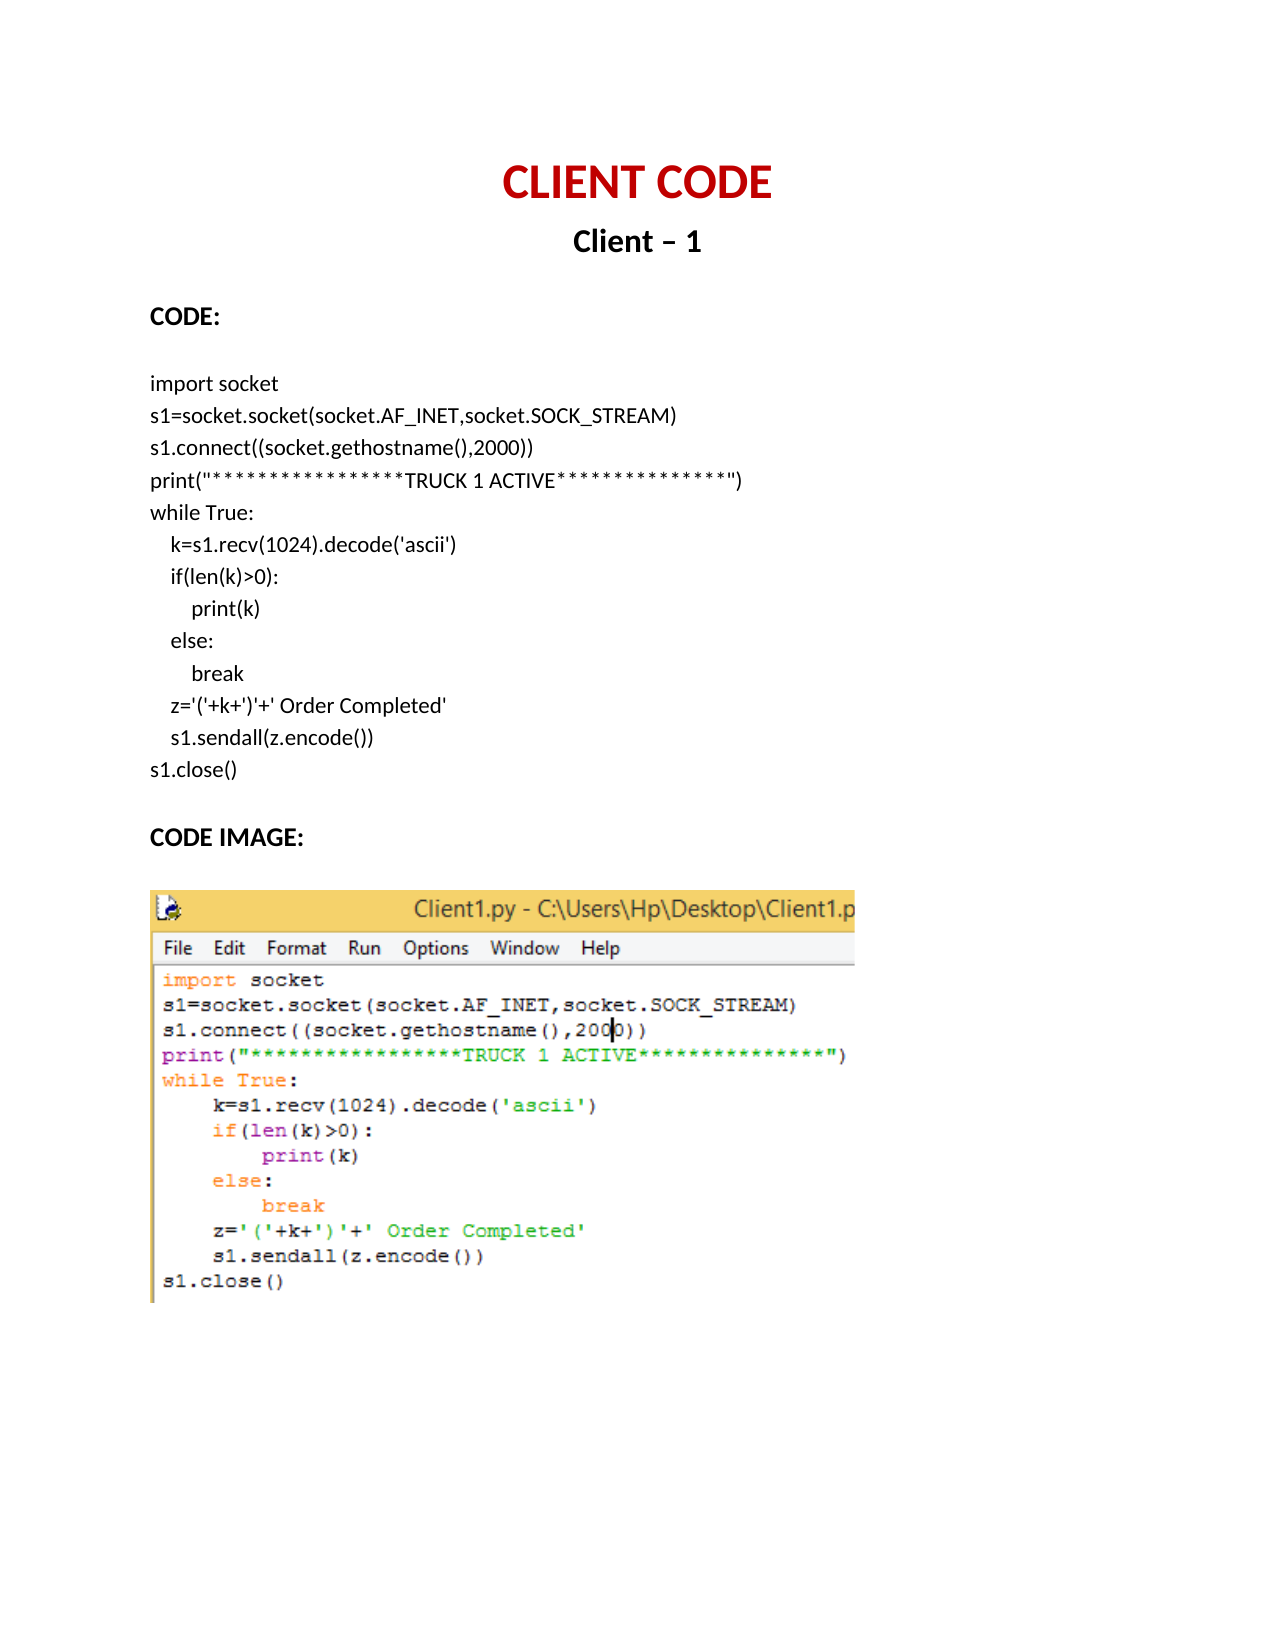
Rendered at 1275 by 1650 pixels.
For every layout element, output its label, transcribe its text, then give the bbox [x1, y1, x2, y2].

text CLIENT CODE [150, 150, 1125, 211]
text s1.connect((socket.gethostname(),2000)) [150, 433, 1125, 462]
text Client – 1 [150, 220, 1125, 261]
text k=s1.recv(1024).decode('ascii') [150, 530, 1125, 558]
text print("*****************TRUCK 1 ACTIVE***************") [150, 466, 1125, 494]
text z='('+k+')'+' Order Completed' [150, 691, 1125, 719]
text import socket [150, 369, 1125, 397]
text break [150, 659, 1125, 687]
text while True: [150, 498, 1125, 526]
text print(k) [150, 594, 1125, 622]
text CODE IMAGE: [150, 820, 1125, 853]
text CODE: [150, 299, 1125, 332]
text s1.sendall(z.encode()) [150, 723, 1125, 751]
text else: [150, 627, 1125, 655]
text if(len(k)>0): [150, 562, 1125, 590]
text s1.close() [150, 755, 1125, 783]
text s1=socket.socket(socket.AF_INET,socket.SOCK_STREAM) [150, 401, 1125, 429]
picture [150, 890, 855, 1303]
